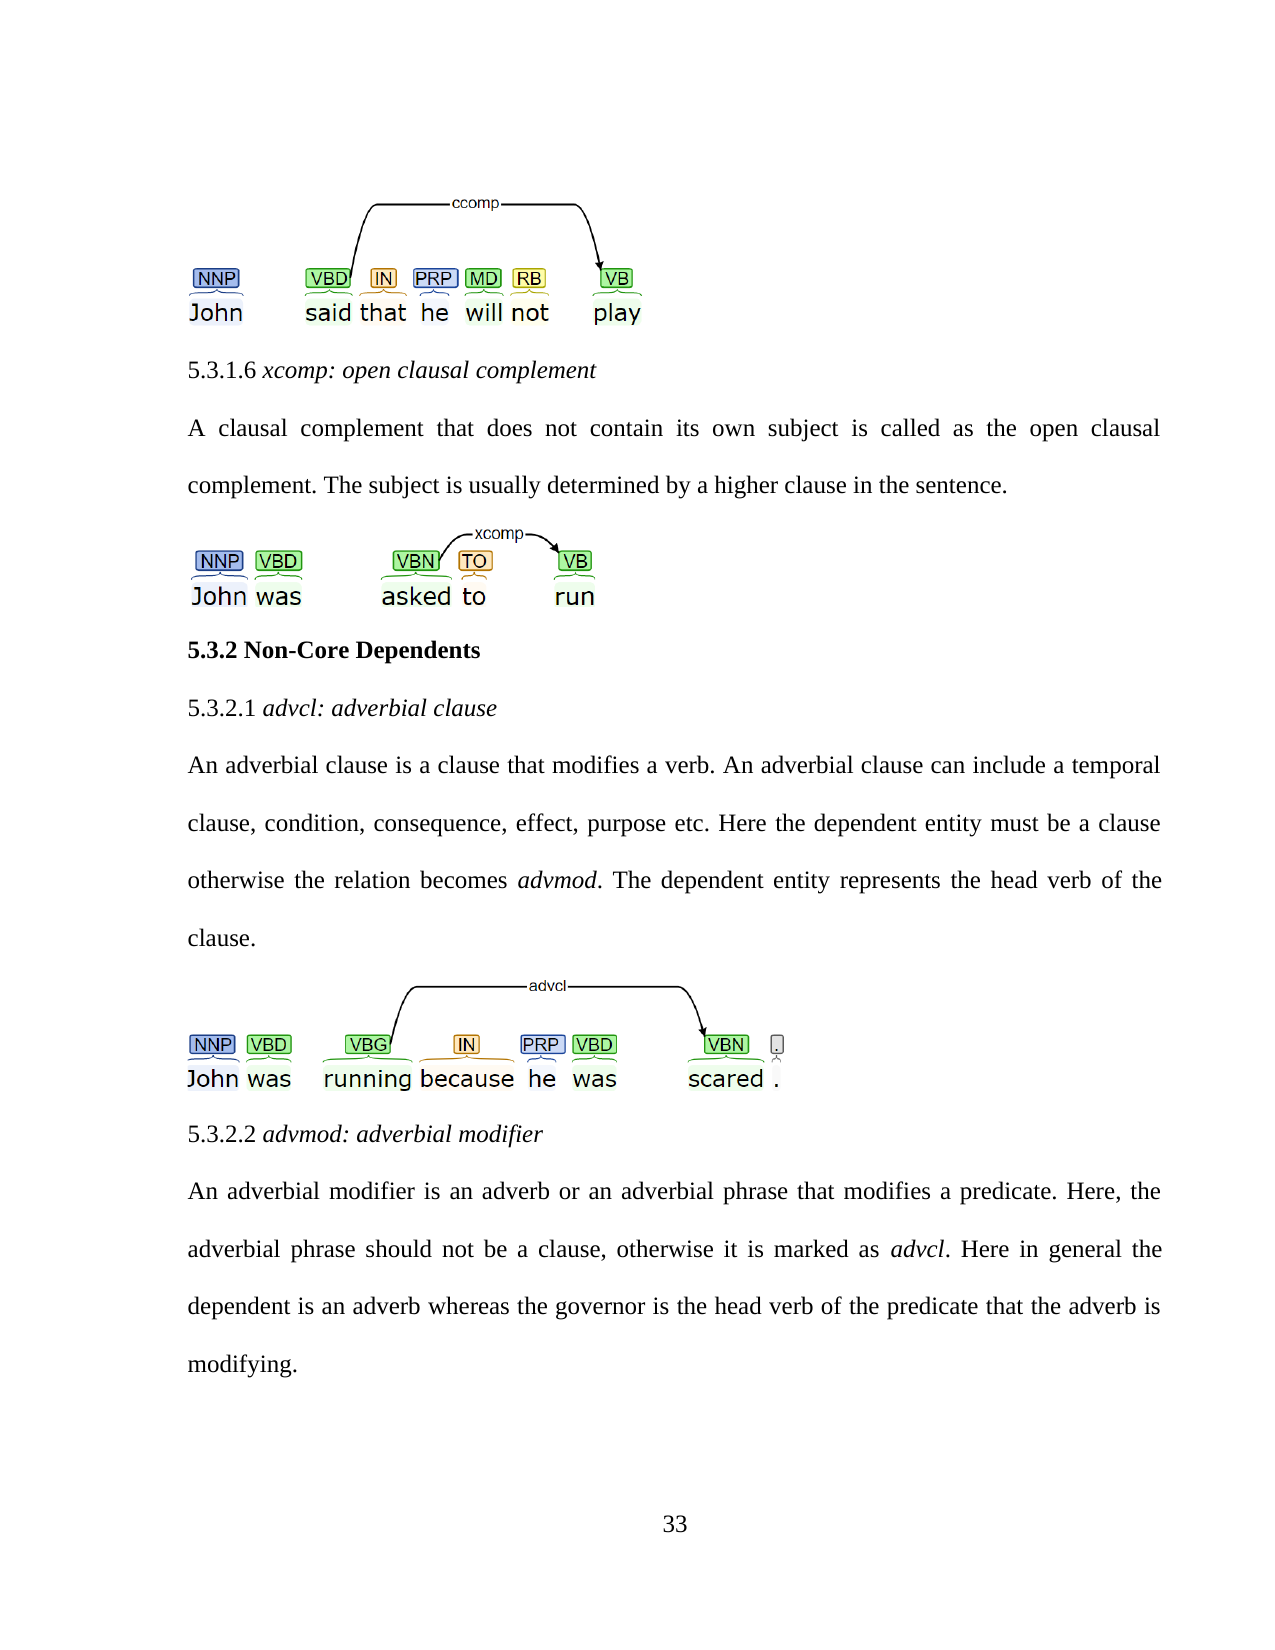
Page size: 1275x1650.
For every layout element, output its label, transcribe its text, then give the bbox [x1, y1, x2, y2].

text 5.3.2.1 advcl: adverbial clause [187, 693, 1162, 722]
picture [187, 980, 785, 1091]
text An adverbial clause is a clause that modifies a verb. An adverbial clause can include a temporal clause, condition, consequence, effect, purpose etc. Here the dependent entity must be a clause otherwise the relation becomes advmod. The dependent entity represents the head verb of the clause. [187, 751, 1162, 952]
text 5.3.1.6 xcomp: open clausal complement [187, 355, 1162, 384]
picture [187, 187, 645, 327]
text An adverbial modifier is an adverb or an adverbial phrase that modifies a predicate. Here, the adverbial phrase should not be a clause, otherwise it is marked as advcl. Here in general the dependent is an adverb whereas the governor is the head verb of the predicate that the adverb is modifying. [187, 1176, 1162, 1378]
text A clausal complement that does not contain its own subject is called as the open clausal complement. The subject is usually determined by a higher clause in the sentence. [187, 413, 1162, 499]
text 5.3.2.2 advmod: adverbial modifier [187, 1119, 1162, 1148]
text 5.3.2 Non-Core Dependents [187, 636, 1162, 664]
picture [187, 527, 596, 607]
